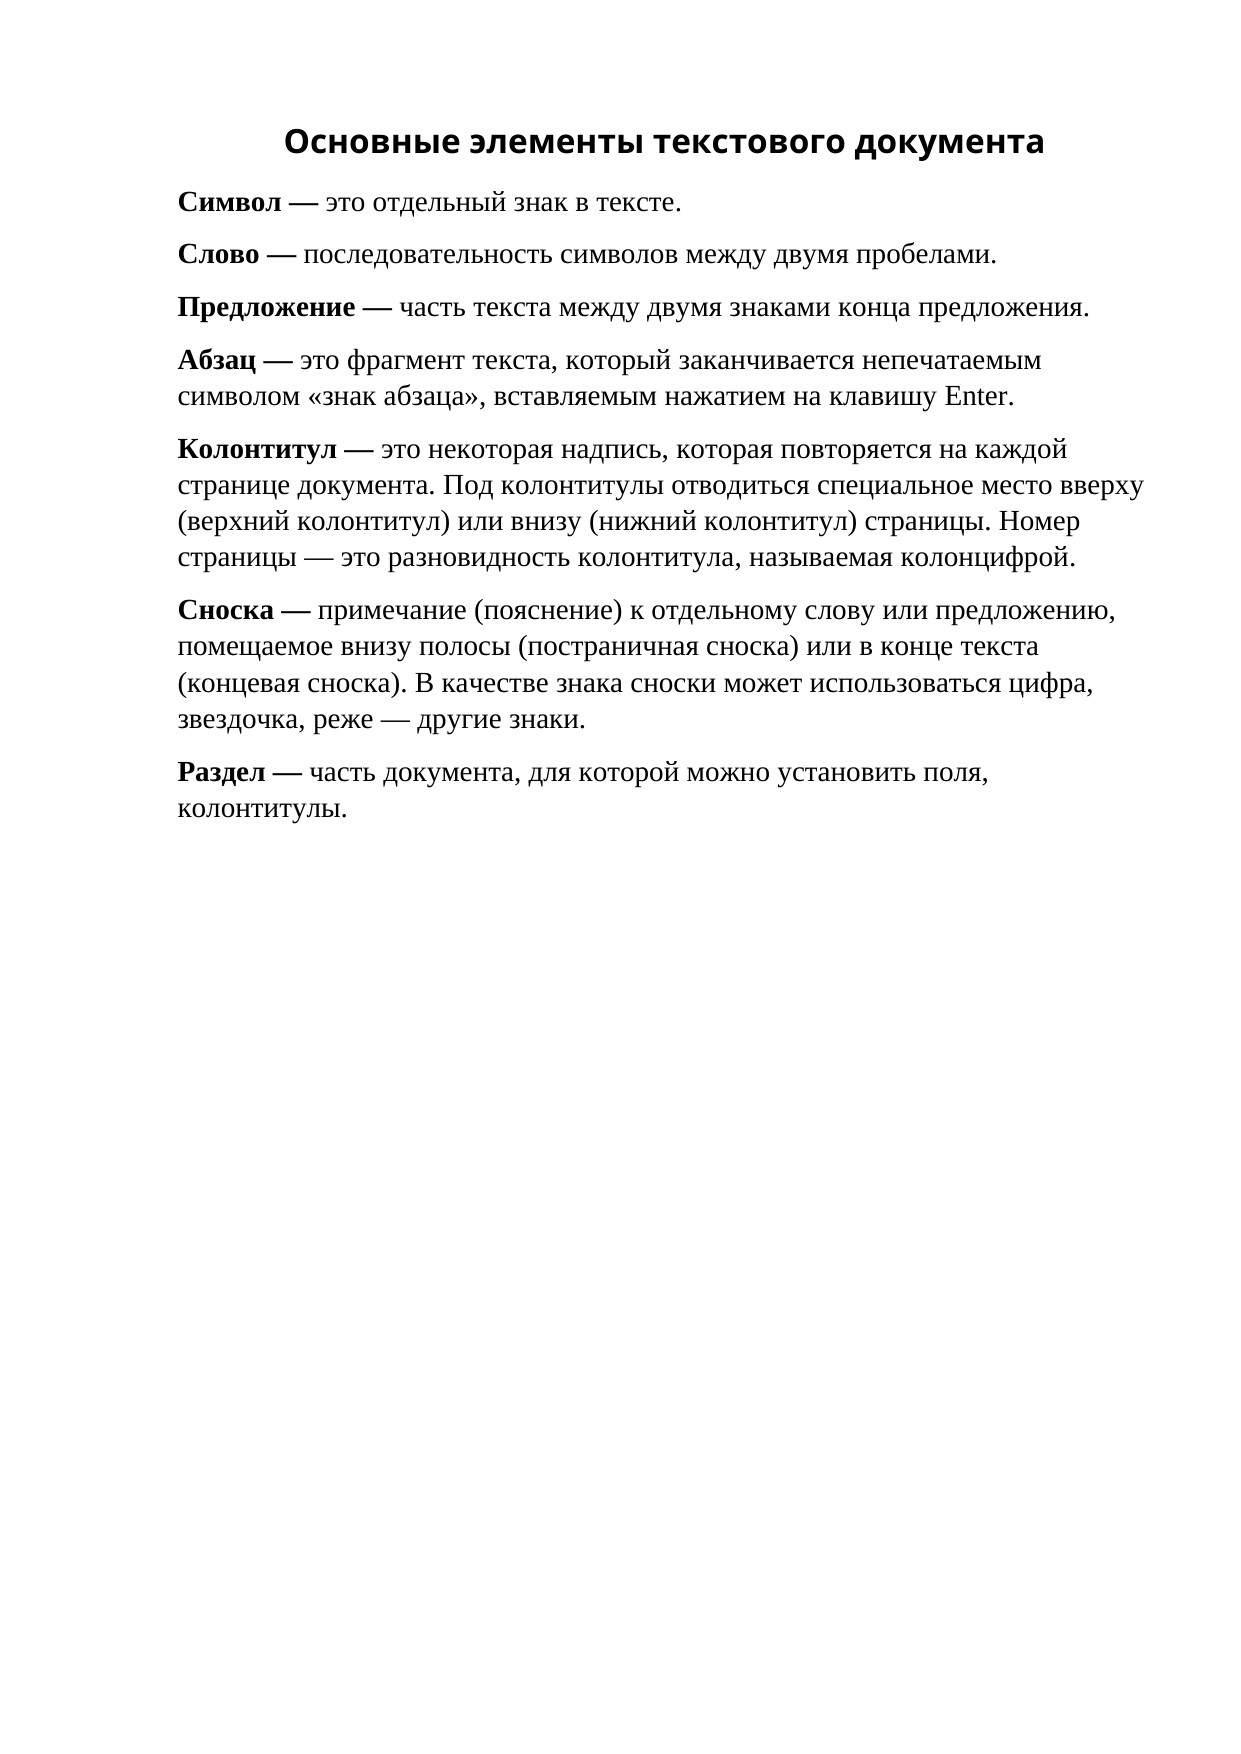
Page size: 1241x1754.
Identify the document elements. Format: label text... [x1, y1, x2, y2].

text Раздел — часть документа, для которой можно установить поля, колонтитулы. [177, 754, 1152, 823]
text Символ — это отдельный знак в тексте. [177, 184, 1152, 217]
text Основные элементы текстового документа [177, 118, 1152, 163]
text Абзац — это фрагмент текста, который заканчивается непечатаемым символом «знак абзаца», вставляемым нажатием на клавишу Enter. [177, 342, 1152, 412]
text Сноска — примечание (пояснение) к отдельному слову или предложению, помещаемое внизу полосы (постраничная сноска) или в конце текста (концевая сноска). В качестве знака сноски может использоваться цифра, звездочка, реже — другие знаки. [177, 592, 1152, 734]
text Слово — последовательность символов между двумя пробелами. [177, 237, 1152, 270]
text Предложение — часть текста между двумя знаками конца предложения. [177, 289, 1152, 323]
text Колонтитул — это некоторая надпись, которая повторяется на каждой странице документа. Под колонтитулы отводиться специальное место вверху (верхний колонтитул) или внизу (нижний колонтитул) страницы. Номер страницы — это разновидность колонтитула, называемая колонцифрой. [177, 431, 1152, 573]
